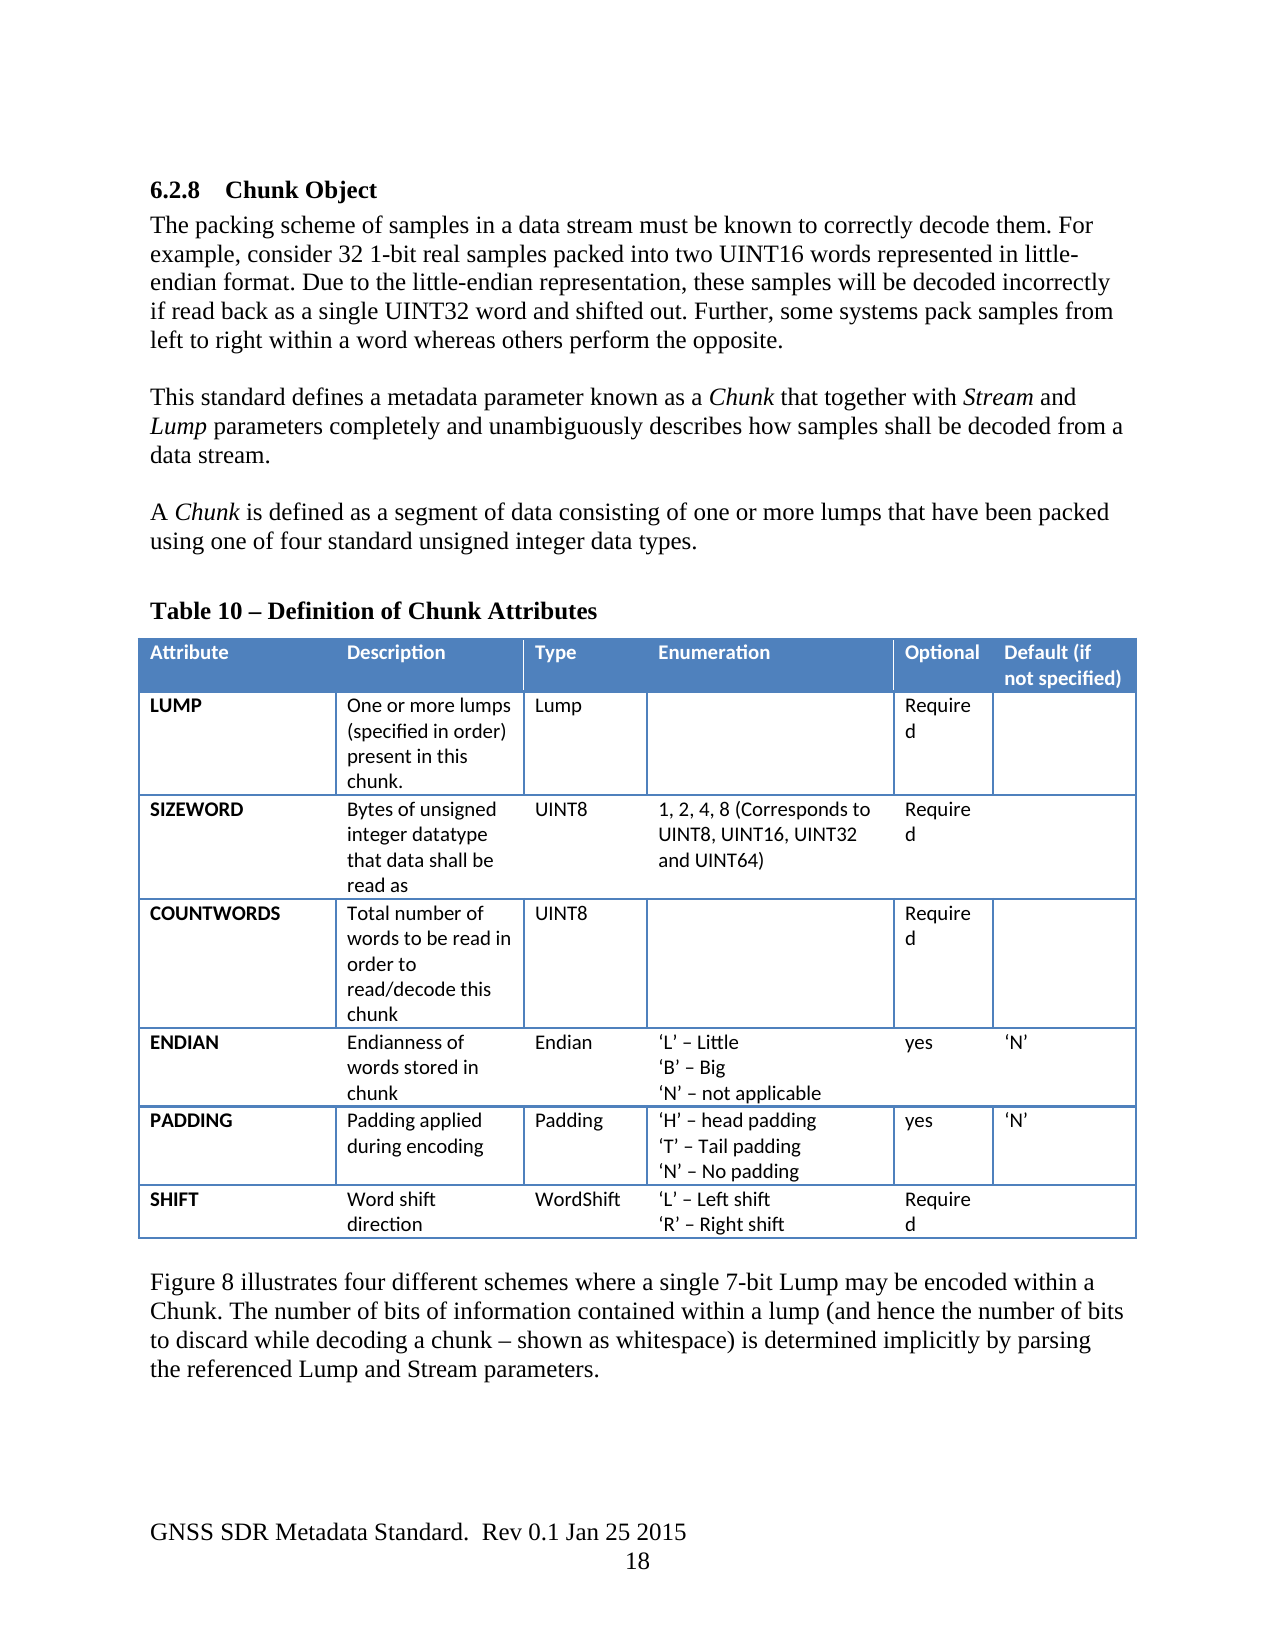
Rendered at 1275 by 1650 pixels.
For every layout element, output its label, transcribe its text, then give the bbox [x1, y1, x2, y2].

table_cell [994, 900, 1135, 1027]
table_cell ‘H’ – head padding ‘T’ – Tail padding ‘N’ – No padding [648, 1108, 893, 1184]
table_cell Required [895, 900, 992, 1027]
table_cell ‘L’ – Little ‘B’ – Big ‘N’ – not applicable [647, 1029, 893, 1105]
table_cell Required [894, 1186, 993, 1237]
table_header Optional [894, 640, 993, 690]
table_cell WordShift [524, 1186, 647, 1237]
table_cell UINT8 [525, 900, 646, 1027]
table_header Default (if not specified) [993, 640, 1135, 690]
text Figure 8 illustrates four different schemes where a single 7-bit Lump may be encoded within a Chunk. The number of bits of information contained within a lump (and hence the number of bits to discard while decoding a chunk – shown as whitespace) is determined implicitly by parsing the referenced Lump and Stream parameters. [150, 1267, 1125, 1382]
table_cell LUMP [140, 693, 335, 794]
table_cell ‘N’ [993, 1029, 1135, 1105]
table_cell [648, 900, 893, 1027]
table_cell [993, 1186, 1135, 1237]
table_cell One or more lumps (specified in order) present in this chunk. [337, 693, 523, 794]
text This standard defines a metadata parameter known as a Chunk that together with Stream and Lump parameters completely and unambiguously describes how samples shall be decoded from a data stream. [150, 382, 1125, 469]
table_cell ‘N’ [994, 1108, 1135, 1184]
table_cell [993, 796, 1135, 898]
table_cell yes [894, 1029, 993, 1105]
table_header Attribute [140, 640, 336, 690]
table_cell SIZEWORD [140, 796, 336, 898]
table_cell Endian [524, 1029, 647, 1105]
table_cell yes [895, 1108, 992, 1184]
table_cell Padding applied during encoding [337, 1108, 523, 1184]
table_cell Bytes of unsigned integer datatype that data shall be read as [336, 796, 523, 898]
text A Chunk is defined as a segment of data consisting of one or more lumps that have been packed using one of four standard unsigned integer data types. [150, 497, 1125, 555]
table_cell Required [895, 693, 992, 794]
table_cell PADDING [140, 1108, 335, 1184]
table_cell [994, 693, 1135, 794]
table_header Description [336, 640, 523, 690]
table_cell SHIFT [140, 1186, 336, 1237]
table_cell [648, 693, 893, 794]
table_cell ENDIAN [140, 1029, 336, 1105]
table_cell Total number of words to be read in order to read/decode this chunk [337, 900, 523, 1027]
table_header Type [524, 640, 647, 690]
table_cell UINT8 [524, 796, 647, 898]
table_cell ‘L’ – Left shift ‘R’ – Right shift [647, 1186, 893, 1237]
table_cell Padding [525, 1108, 646, 1184]
table_cell Word shift direction [336, 1186, 523, 1237]
table_cell Required [894, 796, 993, 898]
table_cell Endianness of words stored in chunk [336, 1029, 523, 1105]
text The packing scheme of samples in a data stream must be known to correctly decode them. For example, consider 32 1-bit real samples packed into two UINT16 words represented in little-endian format. Due to the little-endian representation, these samples will be decoded incorrectly if read back as a single UINT32 word and shifted out. Further, some systems pack samples from left to right within a word whereas others perform the opposite. [150, 210, 1125, 354]
table_cell Lump [525, 693, 646, 794]
table_cell COUNTWORDS [140, 900, 335, 1027]
text Table 10 – Definition of Chunk Attributes [150, 596, 1125, 625]
subtitle Chunk Object [150, 175, 1125, 204]
table_cell 1, 2, 4, 8 (Corresponds to UINT8, UINT16, UINT32 and UINT64) [647, 796, 893, 898]
table_header Enumeration [647, 640, 893, 690]
